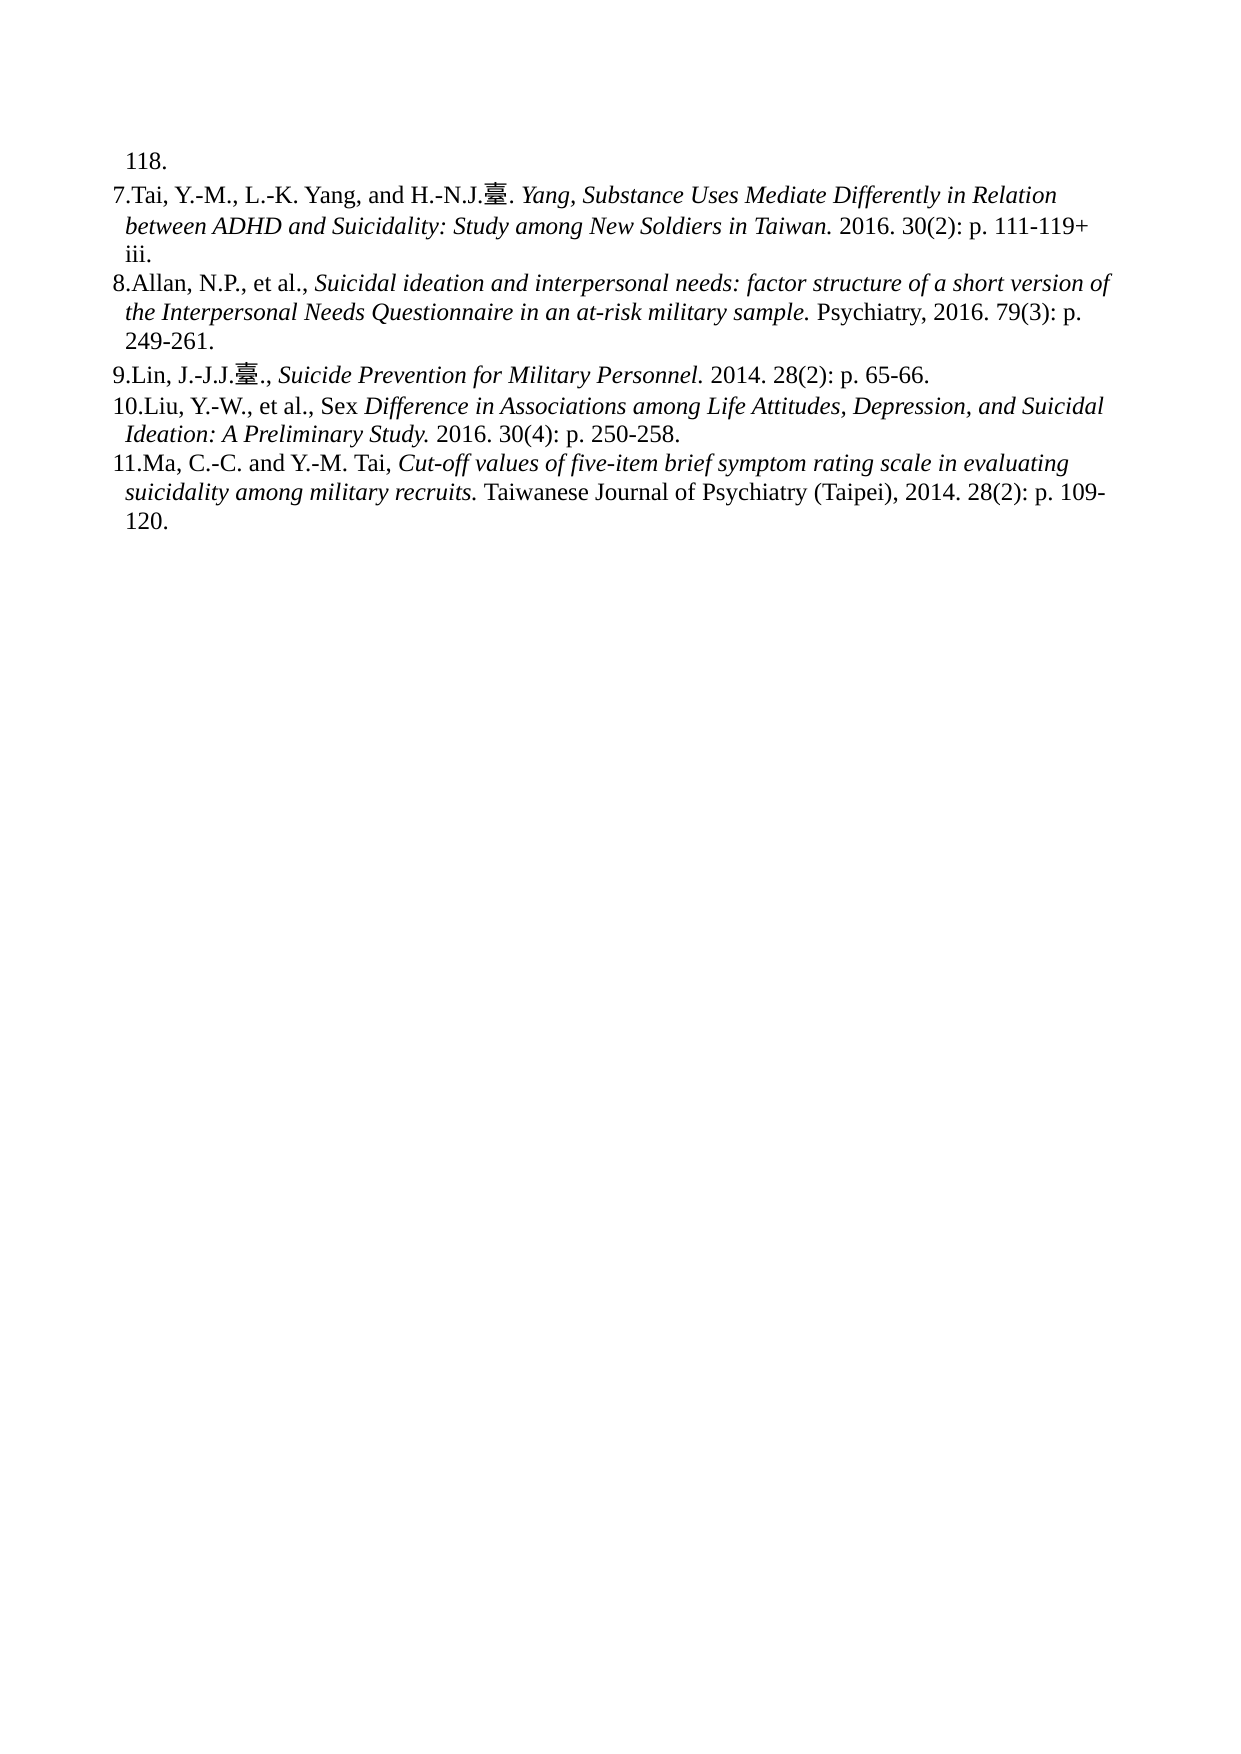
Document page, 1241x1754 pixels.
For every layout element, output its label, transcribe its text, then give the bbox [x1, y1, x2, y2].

text 8.Allan, N.P., et al., Suicidal ideation and interpersonal needs: factor structure of a short version of [112, 268, 1128, 297]
text Ideation: A Preliminary Study. 2016. 30(4): p. 250-258. [112, 419, 1128, 448]
text 120. [112, 506, 1128, 534]
text the Interpersonal Needs Questionnaire in an at-risk military sample. Psychiatry, 2016. 79(3): p. [112, 297, 1128, 326]
text 10.Liu, Y.-W., et al., Sex Difference in Associations among Life Attitudes, Depression, and Suicidal [112, 391, 1128, 419]
text 7.Tai, Y.-M., L.-K. Yang, and H.-N.J.臺. Yang, Substance Uses Mediate Differently in Relation [112, 174, 1128, 211]
text 118. [112, 146, 1128, 174]
text iii. [112, 239, 1128, 268]
text suicidality among military recruits. Taiwanese Journal of Psychiatry (Taipei), 2014. 28(2): p. 109- [112, 477, 1128, 506]
text 11.Ma, C.-C. and Y.-M. Tai, Cut-off values of five-item brief symptom rating scale in evaluating [112, 448, 1128, 477]
text between ADHD and Suicidality: Study among New Soldiers in Taiwan. 2016. 30(2): p. 111-119+ [112, 211, 1128, 239]
text 9.Lin, J.-J.J.臺., Suicide Prevention for Military Personnel. 2014. 28(2): p. 65-66. [112, 354, 1128, 391]
text 249-261. [112, 326, 1128, 354]
